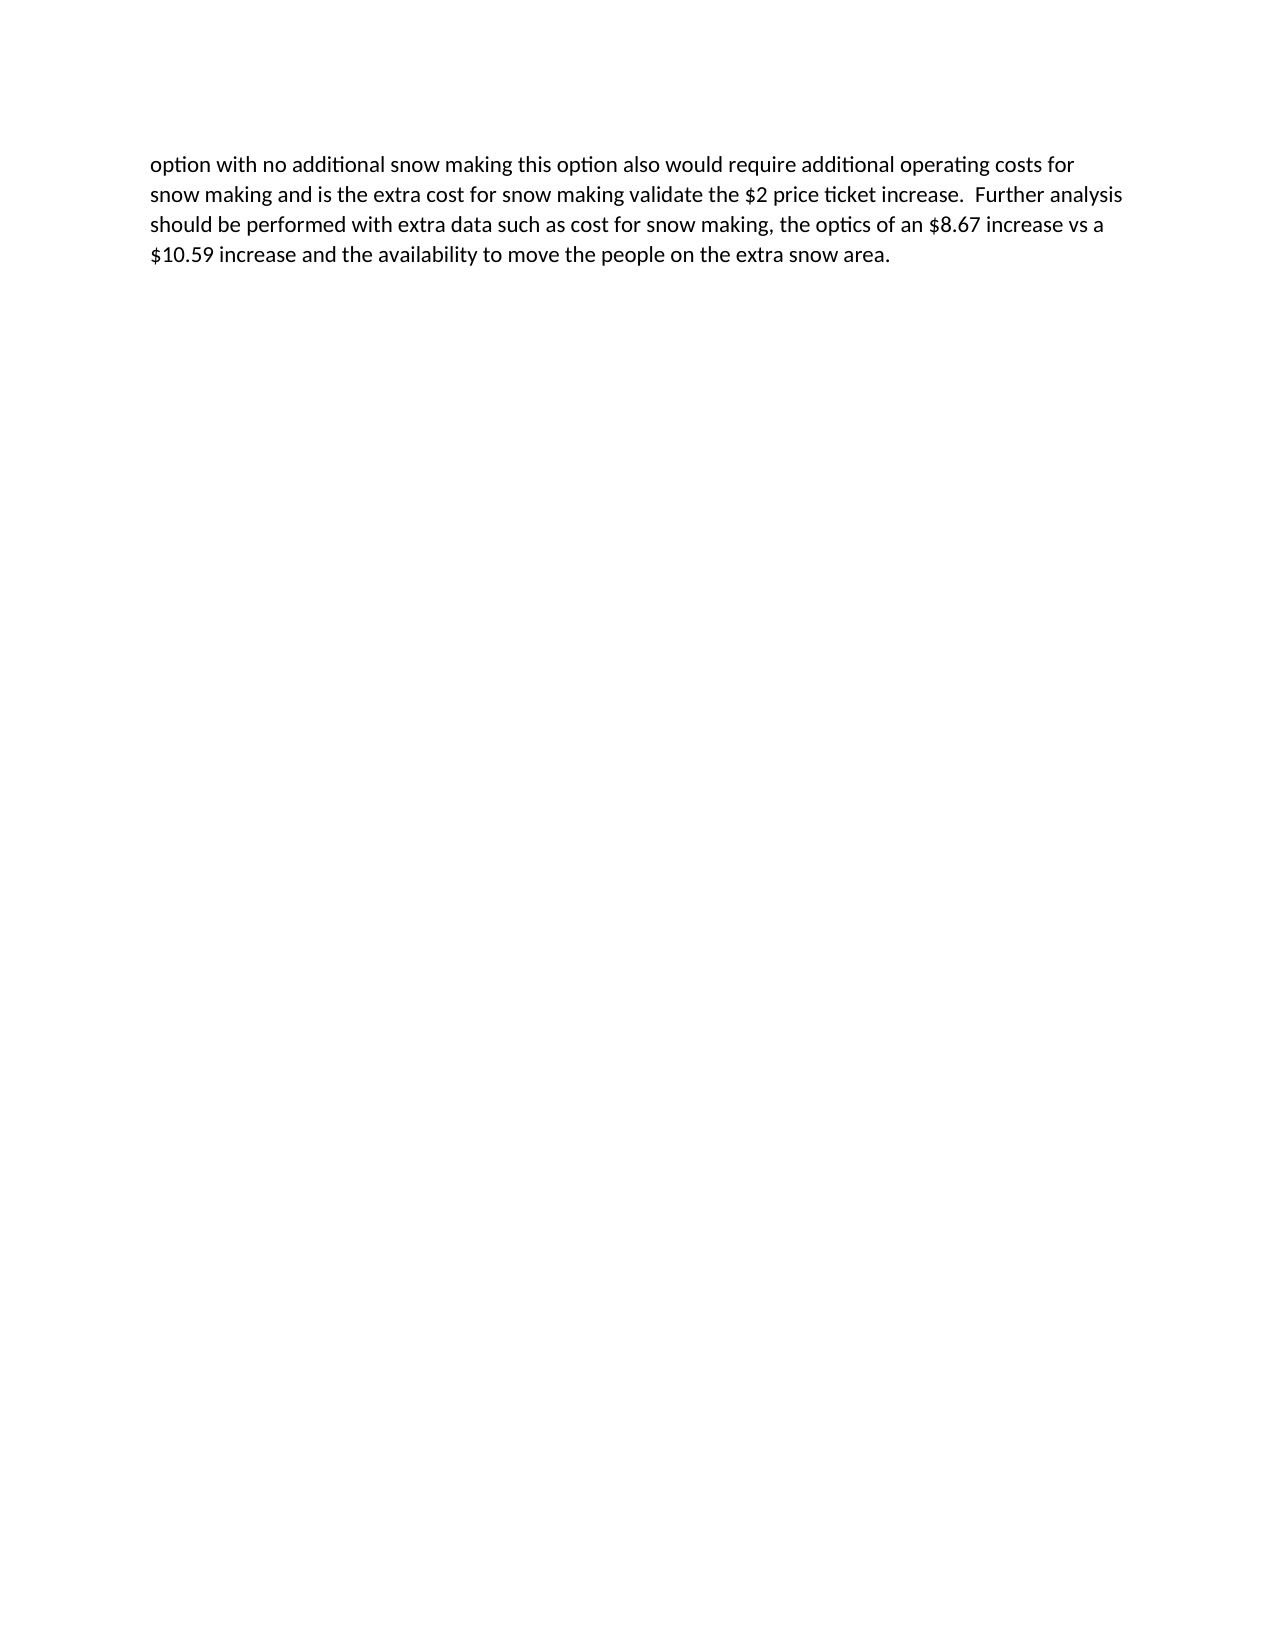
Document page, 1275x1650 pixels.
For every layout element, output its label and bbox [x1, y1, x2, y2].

text [150, 150, 1125, 269]
